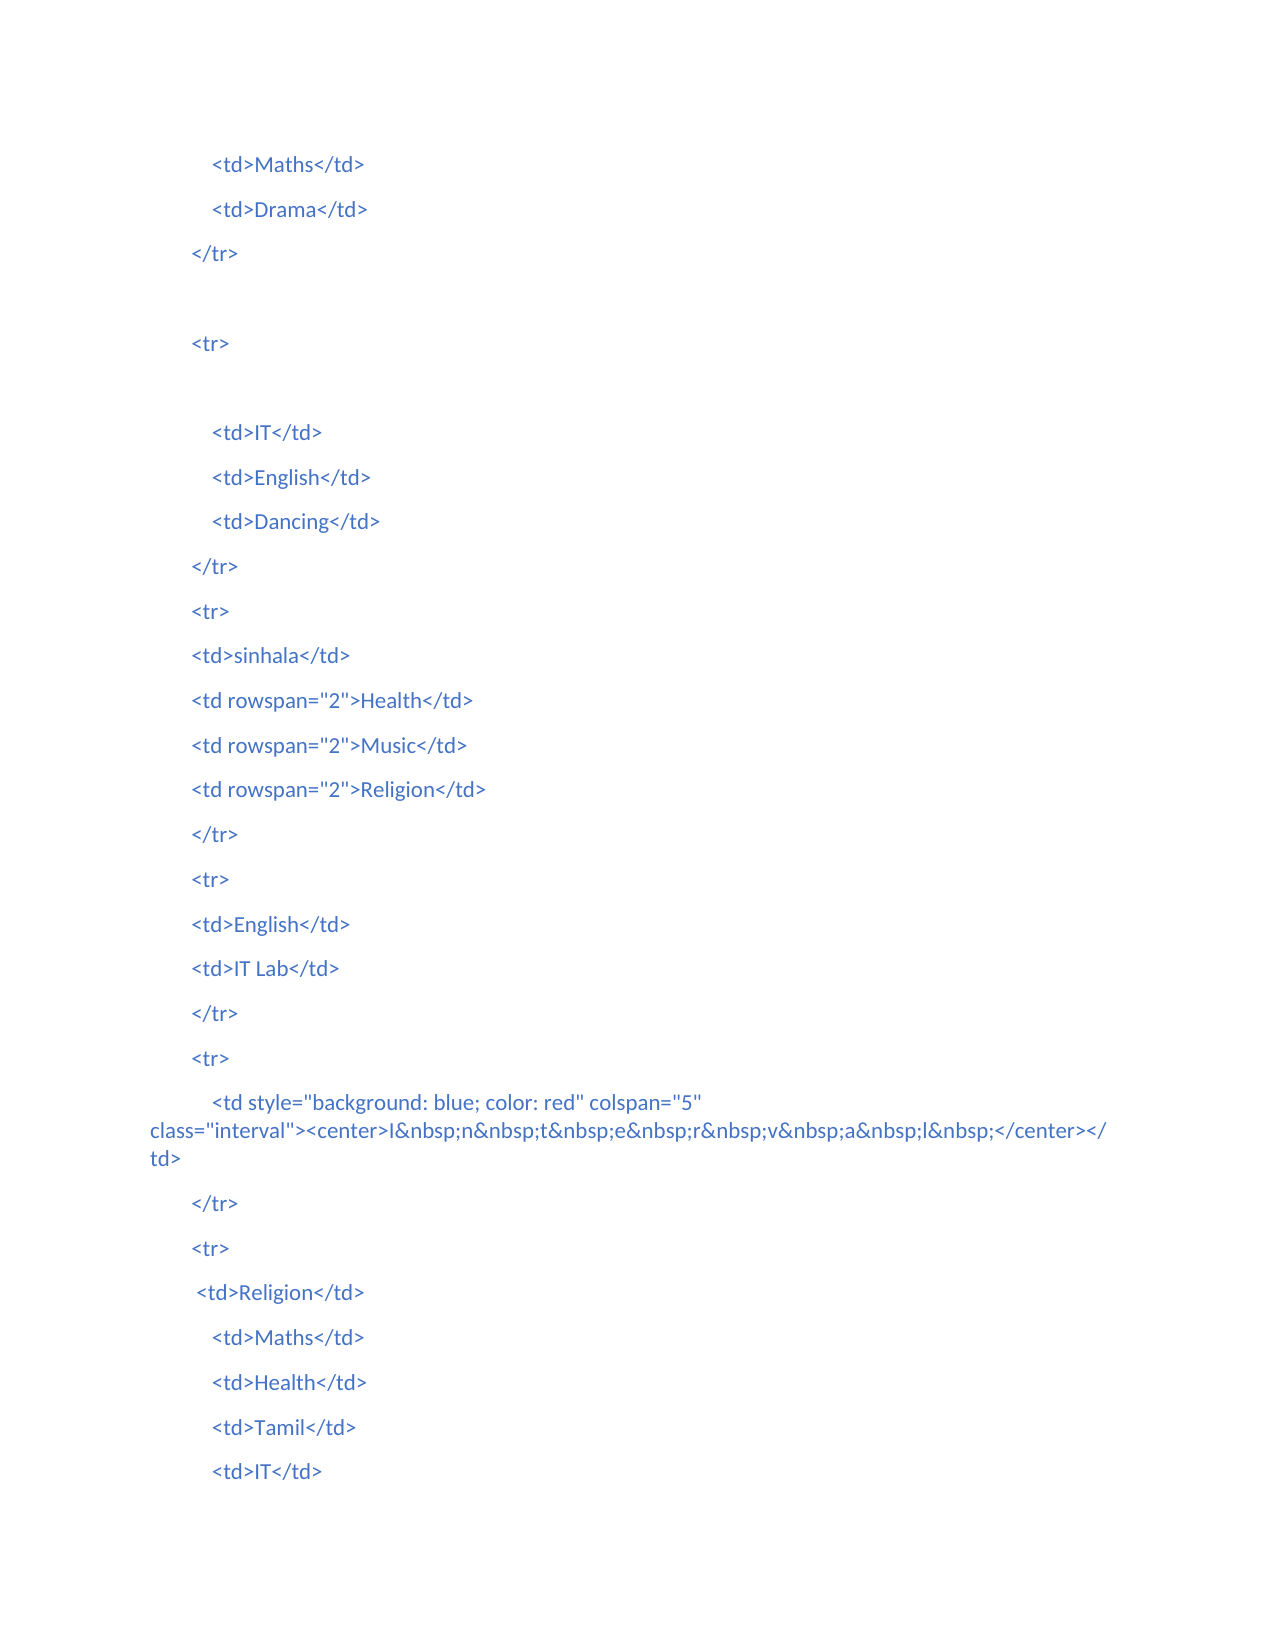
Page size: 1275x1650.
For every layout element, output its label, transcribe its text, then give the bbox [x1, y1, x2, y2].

text </tr> [150, 820, 1125, 848]
text <td>Religion</td> [150, 1278, 1125, 1307]
text <tr> [150, 1044, 1125, 1072]
text <td>Health</td> [150, 1368, 1125, 1396]
text <td>IT Lab</td> [150, 954, 1125, 982]
text <tr> [150, 1234, 1125, 1262]
text <tr> [150, 597, 1125, 625]
text </tr> [150, 552, 1125, 580]
text <td rowspan="2">Religion</td> [150, 776, 1125, 804]
text <td style="background: blue; color: red" colspan="5" class="interval"><center>I&nbsp;n&nbsp;t&nbsp;e&nbsp;r&nbsp;v&nbsp;a&nbsp;l&nbsp;</center></td> [150, 1088, 1125, 1172]
text </tr> [150, 999, 1125, 1027]
text <tr> [150, 865, 1125, 893]
text <td>Maths</td> [150, 150, 1125, 178]
text <td rowspan="2">Health</td> [150, 686, 1125, 714]
text <td>Tamil</td> [150, 1413, 1125, 1441]
text <td>Dancing</td> [150, 507, 1125, 536]
text </tr> [150, 1189, 1125, 1217]
text <td>IT</td> [150, 1457, 1125, 1485]
text <td rowspan="2">Music</td> [150, 731, 1125, 759]
text <td>English</td> [150, 910, 1125, 938]
text <td>Drama</td> [150, 195, 1125, 223]
text <tr> [150, 329, 1125, 357]
text <td>sinhala</td> [150, 642, 1125, 669]
text <td>English</td> [150, 463, 1125, 491]
text <td>Maths</td> [150, 1323, 1125, 1351]
text </tr> [150, 239, 1125, 267]
text <td>IT</td> [150, 418, 1125, 446]
